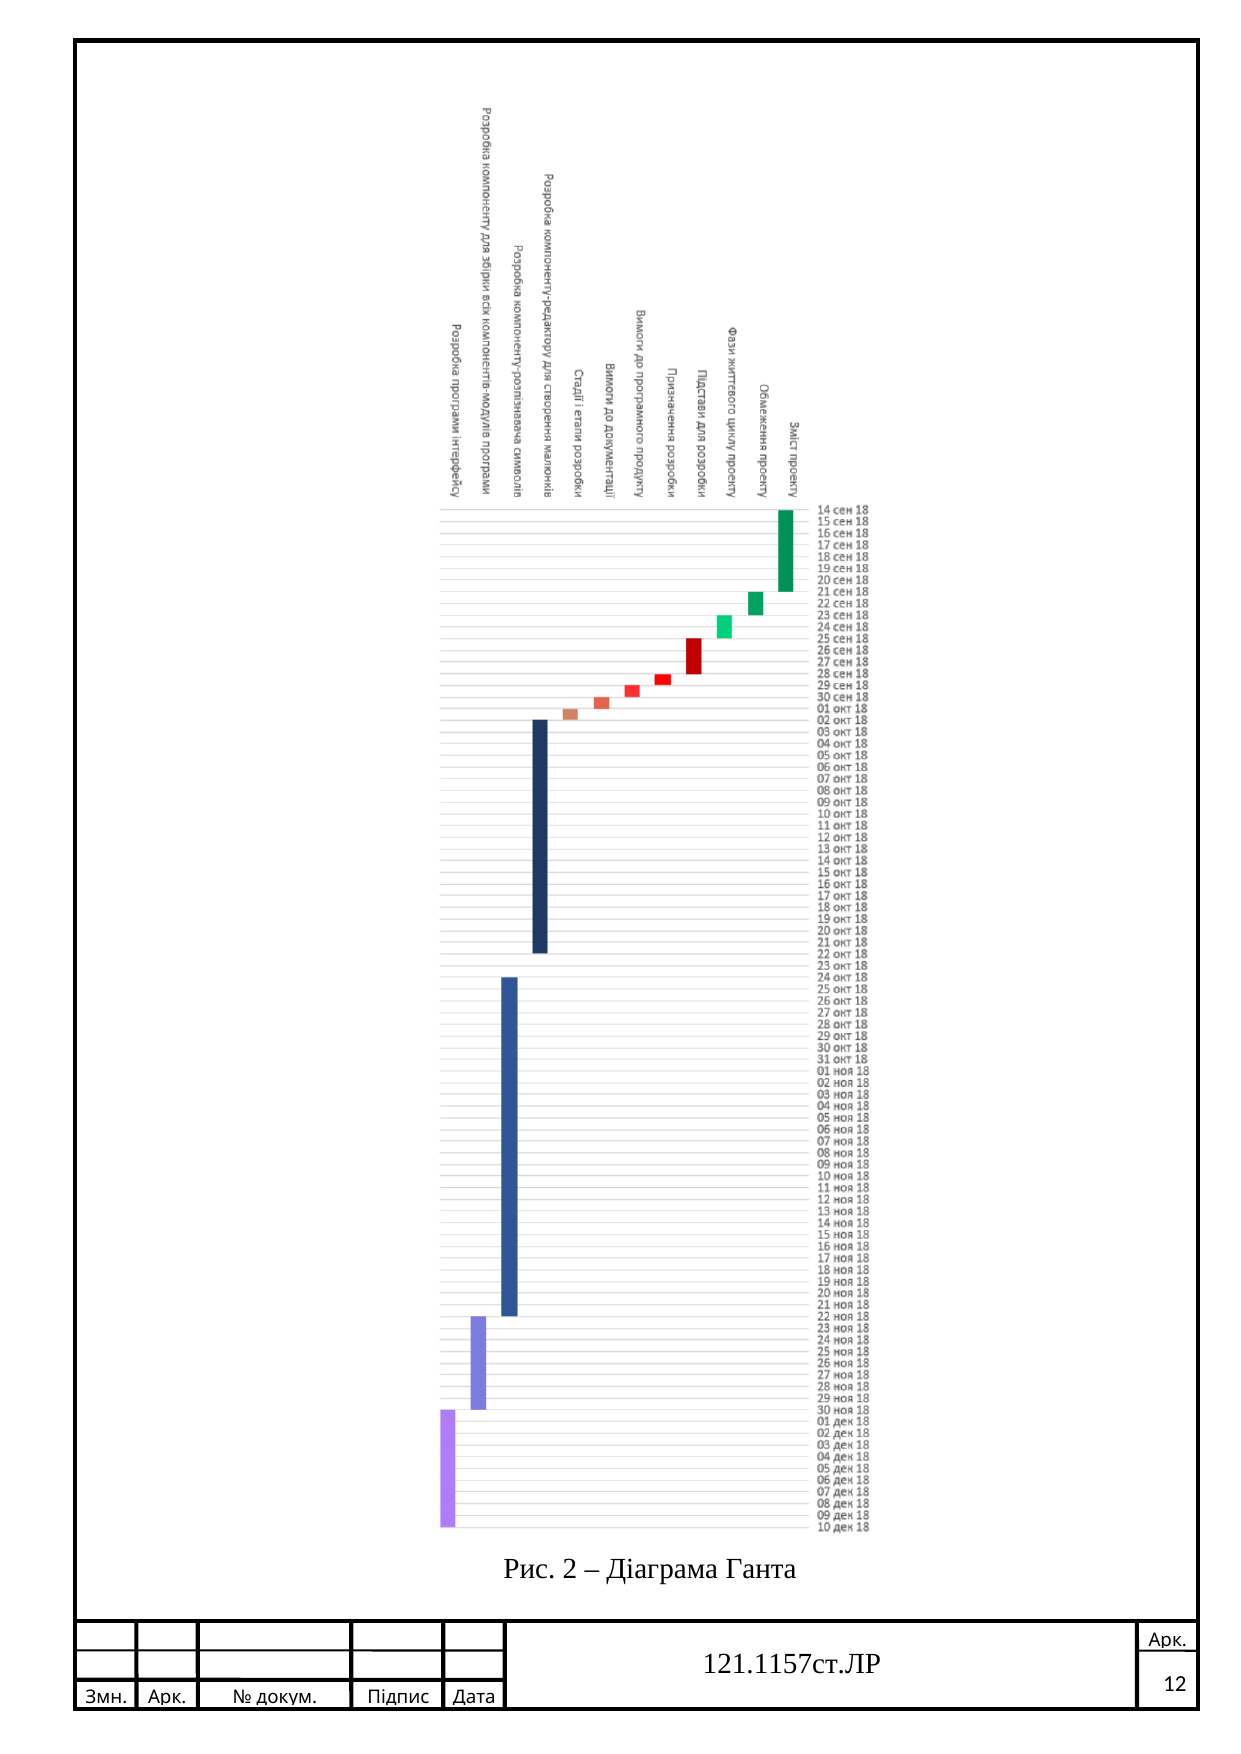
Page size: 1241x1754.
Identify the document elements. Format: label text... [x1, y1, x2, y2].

text Рис. 2 – Діаграма Ганта [133, 1551, 1167, 1584]
picture [432, 90, 872, 1535]
